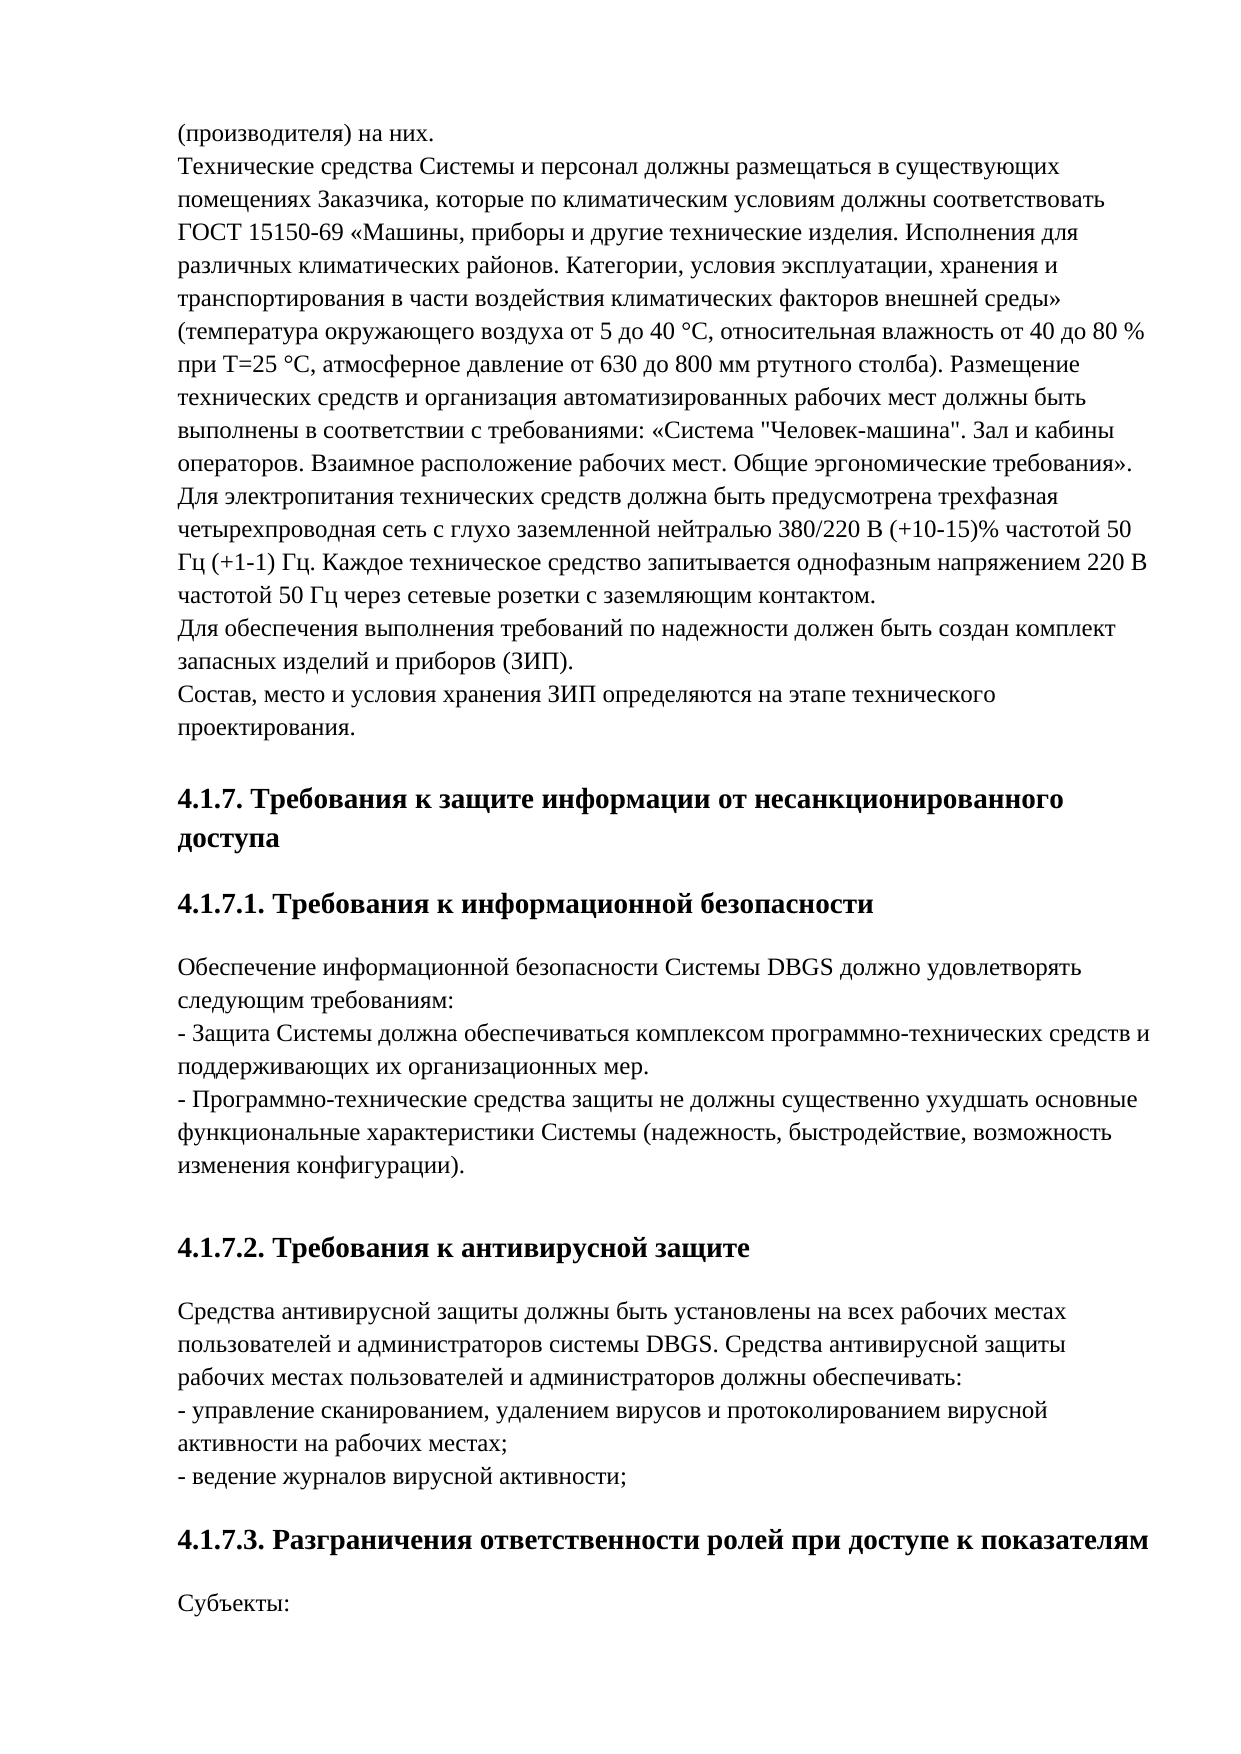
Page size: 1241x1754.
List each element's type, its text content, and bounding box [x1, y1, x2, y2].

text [177, 118, 1152, 741]
text Обеспечение информационной безопасности Системы DBGS должно удовлетворять следующим требованиям: - Защита Системы должна обеспечиваться комплексом программно-технических средств и поддерживающих их организационных мер. - Программно-технические средства защиты не должны существенно ухудшать основные функциональные характеристики Системы (надежность, быстродействие, возможность изменения конфигурации). [177, 952, 1152, 1179]
text Средства антивирусной защиты должны быть установлены на всех рабочих местах пользователей и администраторов cистемы DBGS. Средства антивирусной защиты рабочих местах пользователей и администраторов должны обеспечивать: - управление сканированием, удалением вирусов и протоколированием вирусной активности на рабочих местах; - ведение журналов вирусной активности; [177, 1296, 1152, 1490]
text 4.1.7.3. Разграничения ответственности ролей при доступе к показателям [177, 1522, 1152, 1556]
text 4.1.7. Требования к защите информации от несанкционированного доступа [177, 781, 1152, 853]
text 4.1.7.2. Требования к антивирусной защите [177, 1230, 1152, 1264]
text 4.1.7.1. Требования к информационной безопасности [177, 886, 1152, 919]
text Субъекты: [177, 1588, 1152, 1617]
